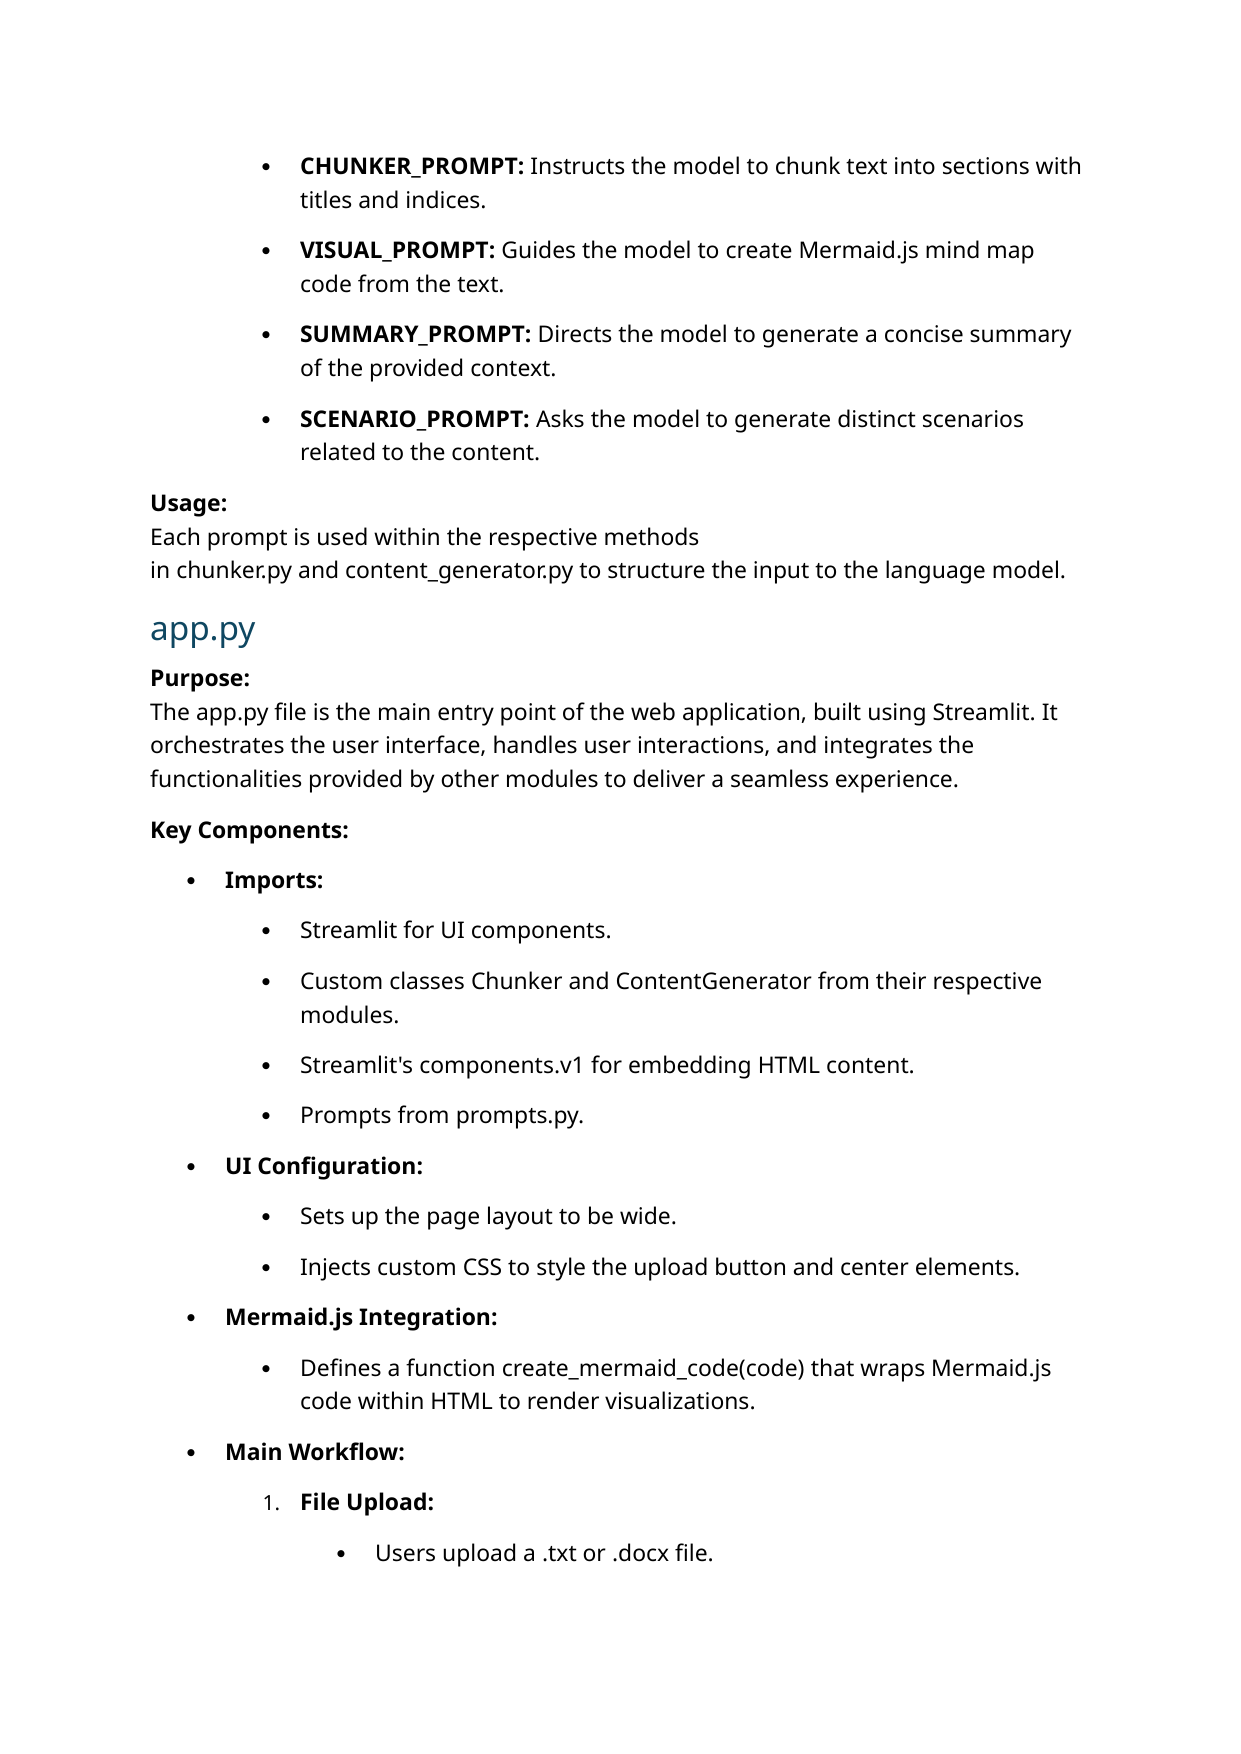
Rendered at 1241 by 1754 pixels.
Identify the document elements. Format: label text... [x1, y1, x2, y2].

list Custom classes Chunker and ContentGenerator from their respective modules. [262, 965, 1090, 1030]
list Mermaid.js Integration: [187, 1301, 1090, 1332]
subtitle app.py [150, 604, 1090, 650]
list Injects custom CSS to style the upload button and center elements. [262, 1251, 1090, 1282]
list VISUAL_PROMPT: Guides the model to create Mermaid.js mind map code from the text. [262, 234, 1090, 299]
text Usage: Each prompt is used within the respective methods in chunker.py and content_generator.py to structure the input to the language model. [150, 487, 1090, 585]
text Key Components: [150, 813, 1090, 845]
list CHUNKER_PROMPT: Instructs the model to chunk text into sections with titles and indices. [262, 150, 1090, 215]
list Streamlit for UI components. [262, 914, 1090, 946]
list Main Workflow: [187, 1436, 1090, 1467]
list Defines a function create_mermaid_code(code) that wraps Mermaid.js code within HTML to render visualizations. [262, 1351, 1090, 1416]
list Users upload a .txt or .docx file. [337, 1536, 1090, 1568]
list UI Configuration: [187, 1150, 1090, 1181]
list Streamlit's components.v1 for embedding HTML content. [262, 1049, 1090, 1080]
list File Upload: [262, 1486, 1090, 1517]
text Purpose: The app.py file is the main entry point of the web application, built using Streamlit. It orchestrates the user interface, handles user interactions, and integrates the functionalities provided by other modules to deliver a seamless experience. [150, 662, 1090, 794]
list SCENARIO_PROMPT: Asks the model to generate distinct scenarios related to the content. [262, 402, 1090, 467]
list Prompts from prompts.py. [262, 1099, 1090, 1131]
list Imports: [187, 864, 1090, 895]
list SUMMARY_PROMPT: Directs the model to generate a concise summary of the provided context. [262, 318, 1090, 383]
list Sets up the page layout to be wide. [262, 1200, 1090, 1231]
